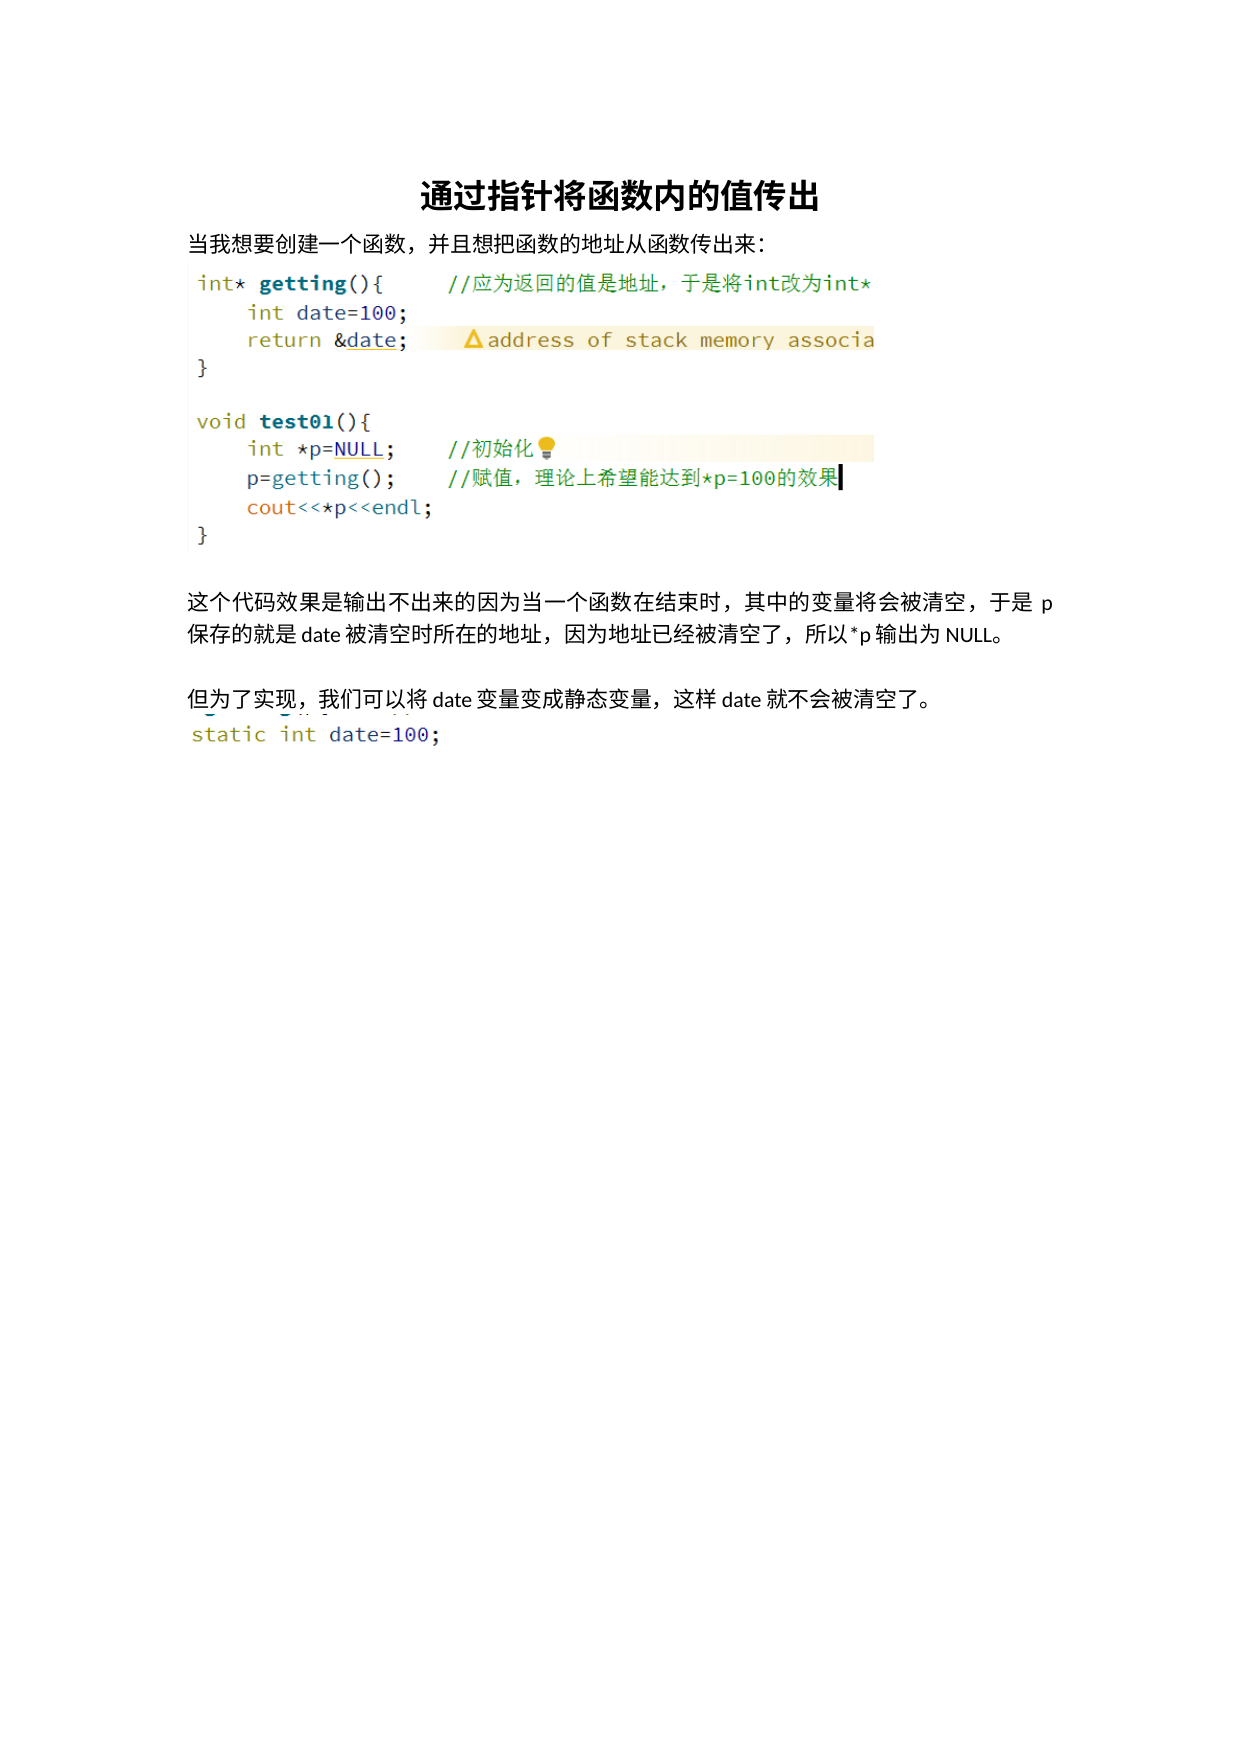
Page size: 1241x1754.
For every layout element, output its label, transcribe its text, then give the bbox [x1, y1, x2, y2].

text 这个代码效果是输出不出来的因为当一个函数在结束时，其中的变量将会被清空，于是p保存的就是date被清空时所在的地址，因为地址已经被清空了，所以*p输出为NULL。 [187, 584, 1053, 649]
text 当我想要创建一个函数，并且想把函数的地址从函数传出来： [187, 227, 1053, 259]
text 通过指针将函数内的值传出 [187, 162, 1053, 227]
picture [187, 259, 874, 554]
text 但为了实现，我们可以将date变量变成静态变量，这样date就不会被清空了。 [187, 682, 1053, 714]
picture [187, 714, 448, 753]
